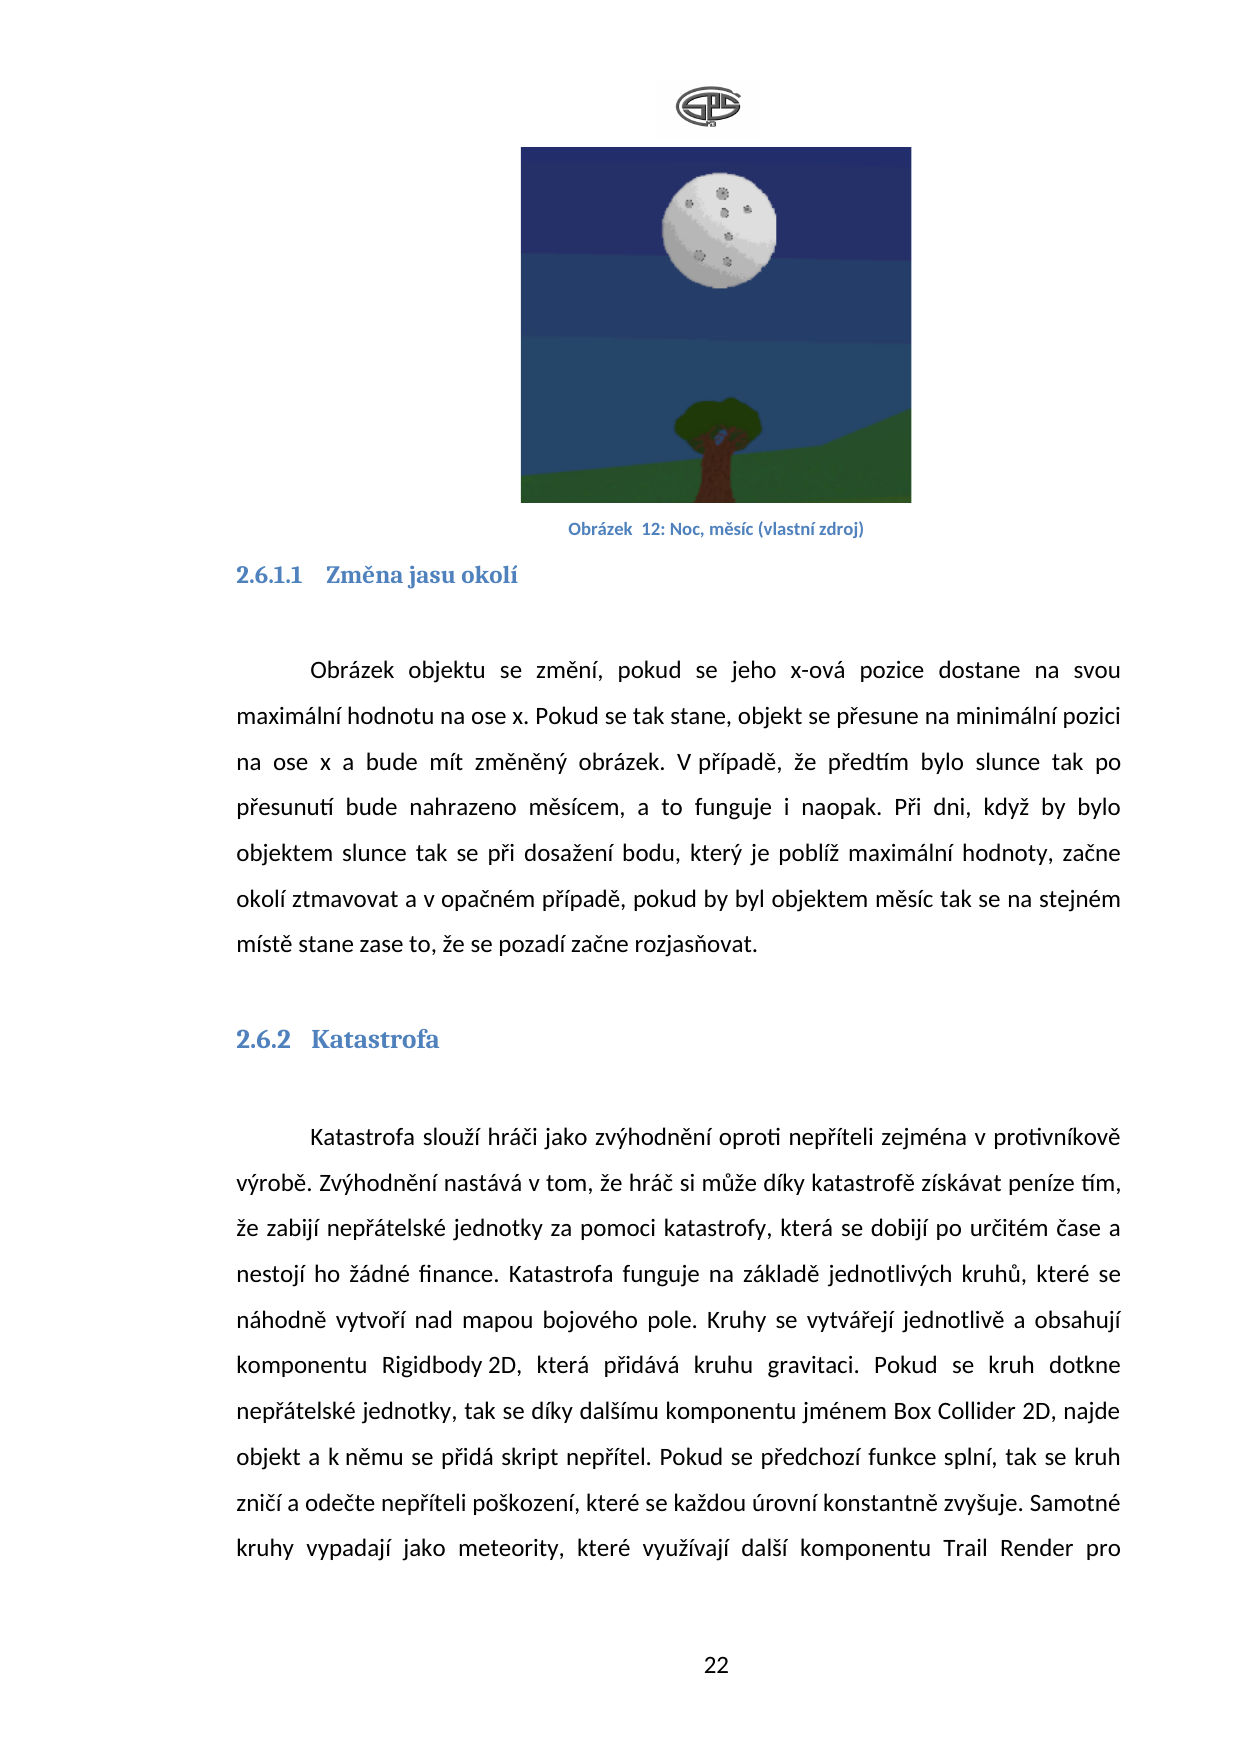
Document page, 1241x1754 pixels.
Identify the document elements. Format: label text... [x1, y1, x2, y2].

subtitle Katastrofa [236, 1024, 1122, 1055]
picture [520, 147, 912, 503]
subtitle Změna jasu okolí [236, 561, 1122, 590]
text Obrázek objektu se změní, pokud se jeho x-ová pozice dostane na svou maximální hodnotu na ose x. Pokud se tak stane, objekt se přesune na minimální pozici na ose x a bude mít změněný obrázek. V případě, že předtím bylo slunce tak po přesunutí bude nahrazeno měsícem, a to funguje i naopak. Při dni, když by bylo objektem slunce tak se při dosažení bodu, který je poblíž maximální hodnoty, začne okolí ztmavovat a v opačném případě, pokud by byl objektem měsíc tak se na stejném místě stane zase to, že se pozadí začne rozjasňovat. [236, 654, 1122, 959]
picture [656, 73, 762, 140]
